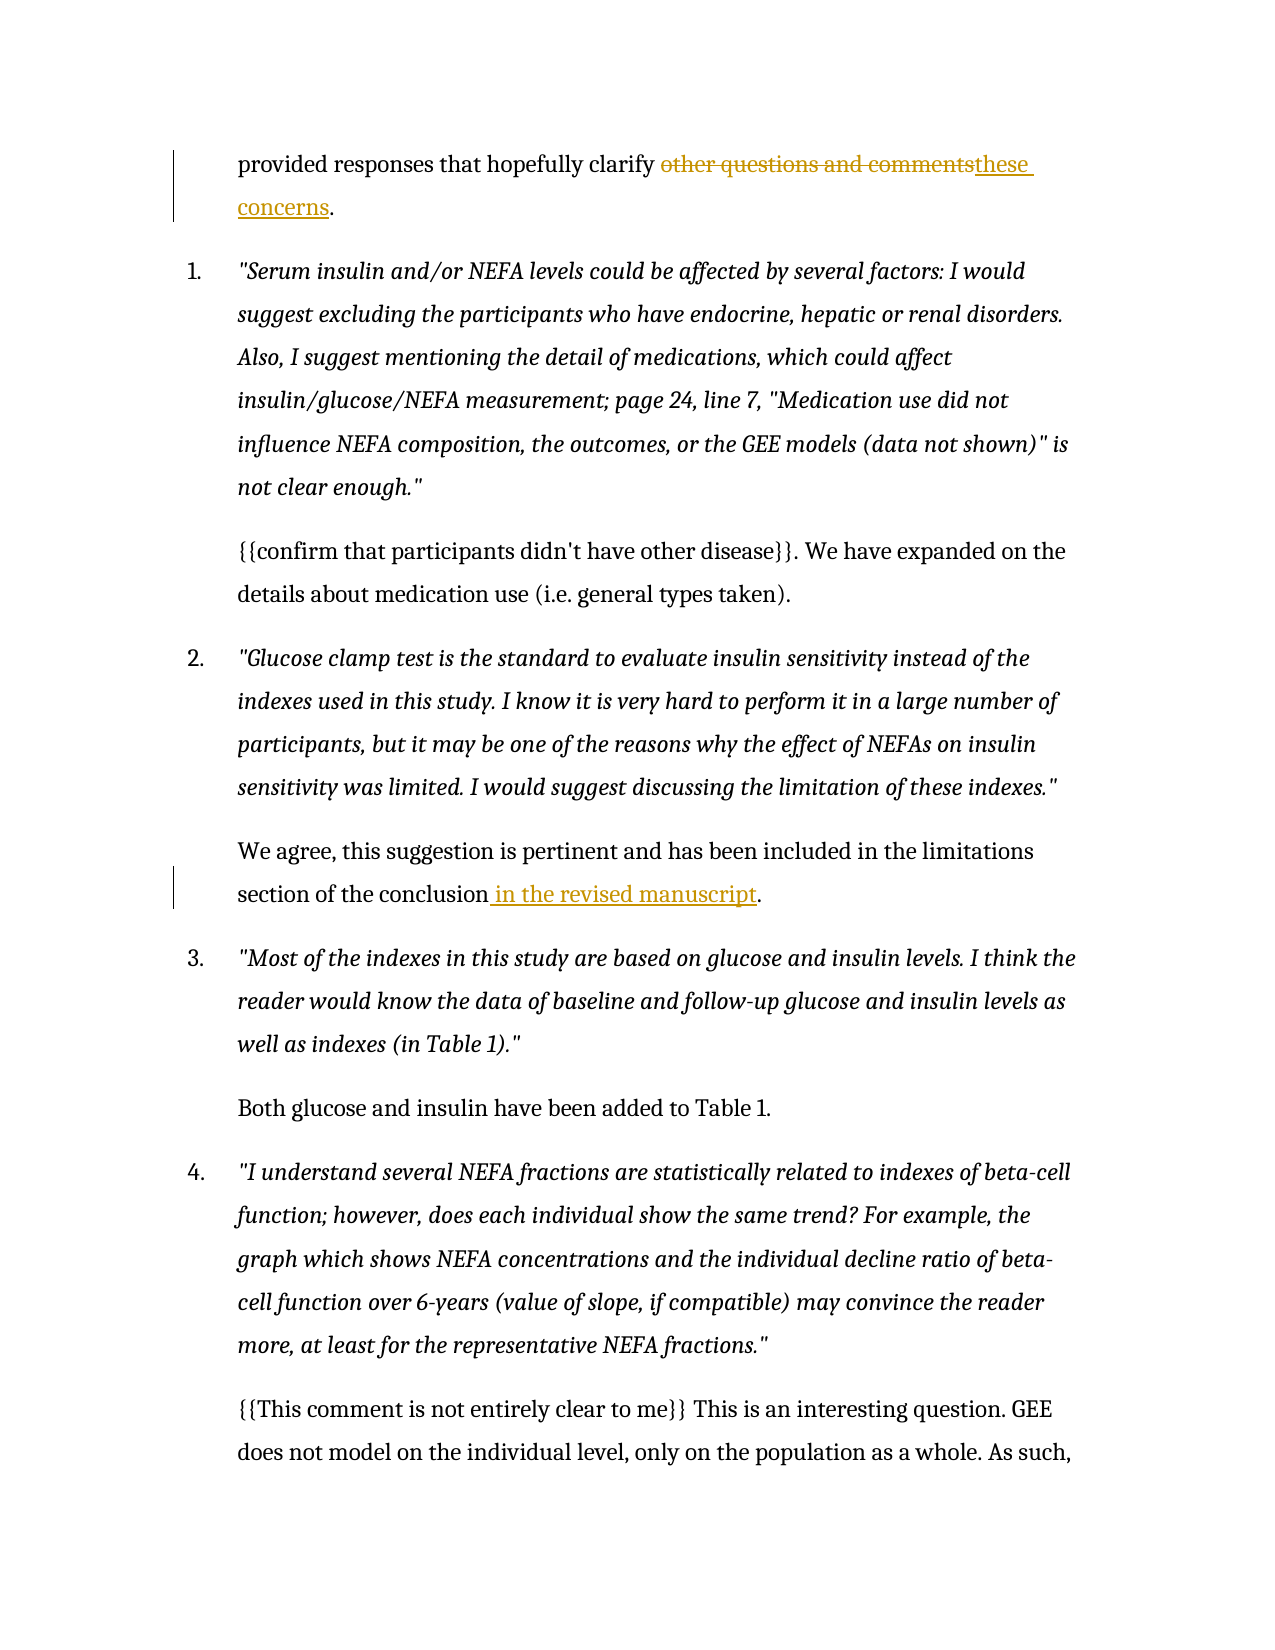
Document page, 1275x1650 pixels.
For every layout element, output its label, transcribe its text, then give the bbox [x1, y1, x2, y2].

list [187, 150, 1087, 222]
list "Serum insulin and/or NEFA levels could be affected by several factors: I would suggest excluding the participants who have endocrine, hepatic or renal disorders. Also, I suggest mentioning the detail of medications, which could affect insulin/glucose/NEFA measurement; page 24, line 7, "Medication use did not influence NEFA composition, the outcomes, or the GEE models (data not shown)" is not clear enough." [187, 257, 1087, 501]
list "Glucose clamp test is the standard to evaluate insulin sensitivity instead of the indexes used in this study. I know it is very hard to perform it in a large number of participants, but it may be one of the reasons why the effect of NEFAs on insulin sensitivity was limited. I would suggest discussing the limitation of these indexes." [187, 644, 1087, 802]
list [187, 1395, 1087, 1467]
list "I understand several NEFA fractions are statistically related to indexes of beta-cell function; however, does each individual show the same trend? For example, the graph which shows NEFA concentrations and the individual decline ratio of beta-cell function over 6-years (value of slope, if compatible) may convince the reader more, at least for the representative NEFA fractions." [187, 1158, 1087, 1359]
list We agree, this suggestion is pertinent and has been included in the limitations section of the conclusion. [187, 837, 1087, 909]
list "Most of the indexes in this study are based on glucose and insulin levels. I think the reader would know the data of baseline and follow-up glucose and insulin levels as well as indexes (in Table 1)." [187, 944, 1087, 1059]
list {{confirm that participants didn't have other disease}}. We have expanded on the details about medication use (i.e. general types taken). [187, 537, 1087, 608]
list Both glucose and insulin have been added to Table 1. [187, 1094, 1087, 1123]
